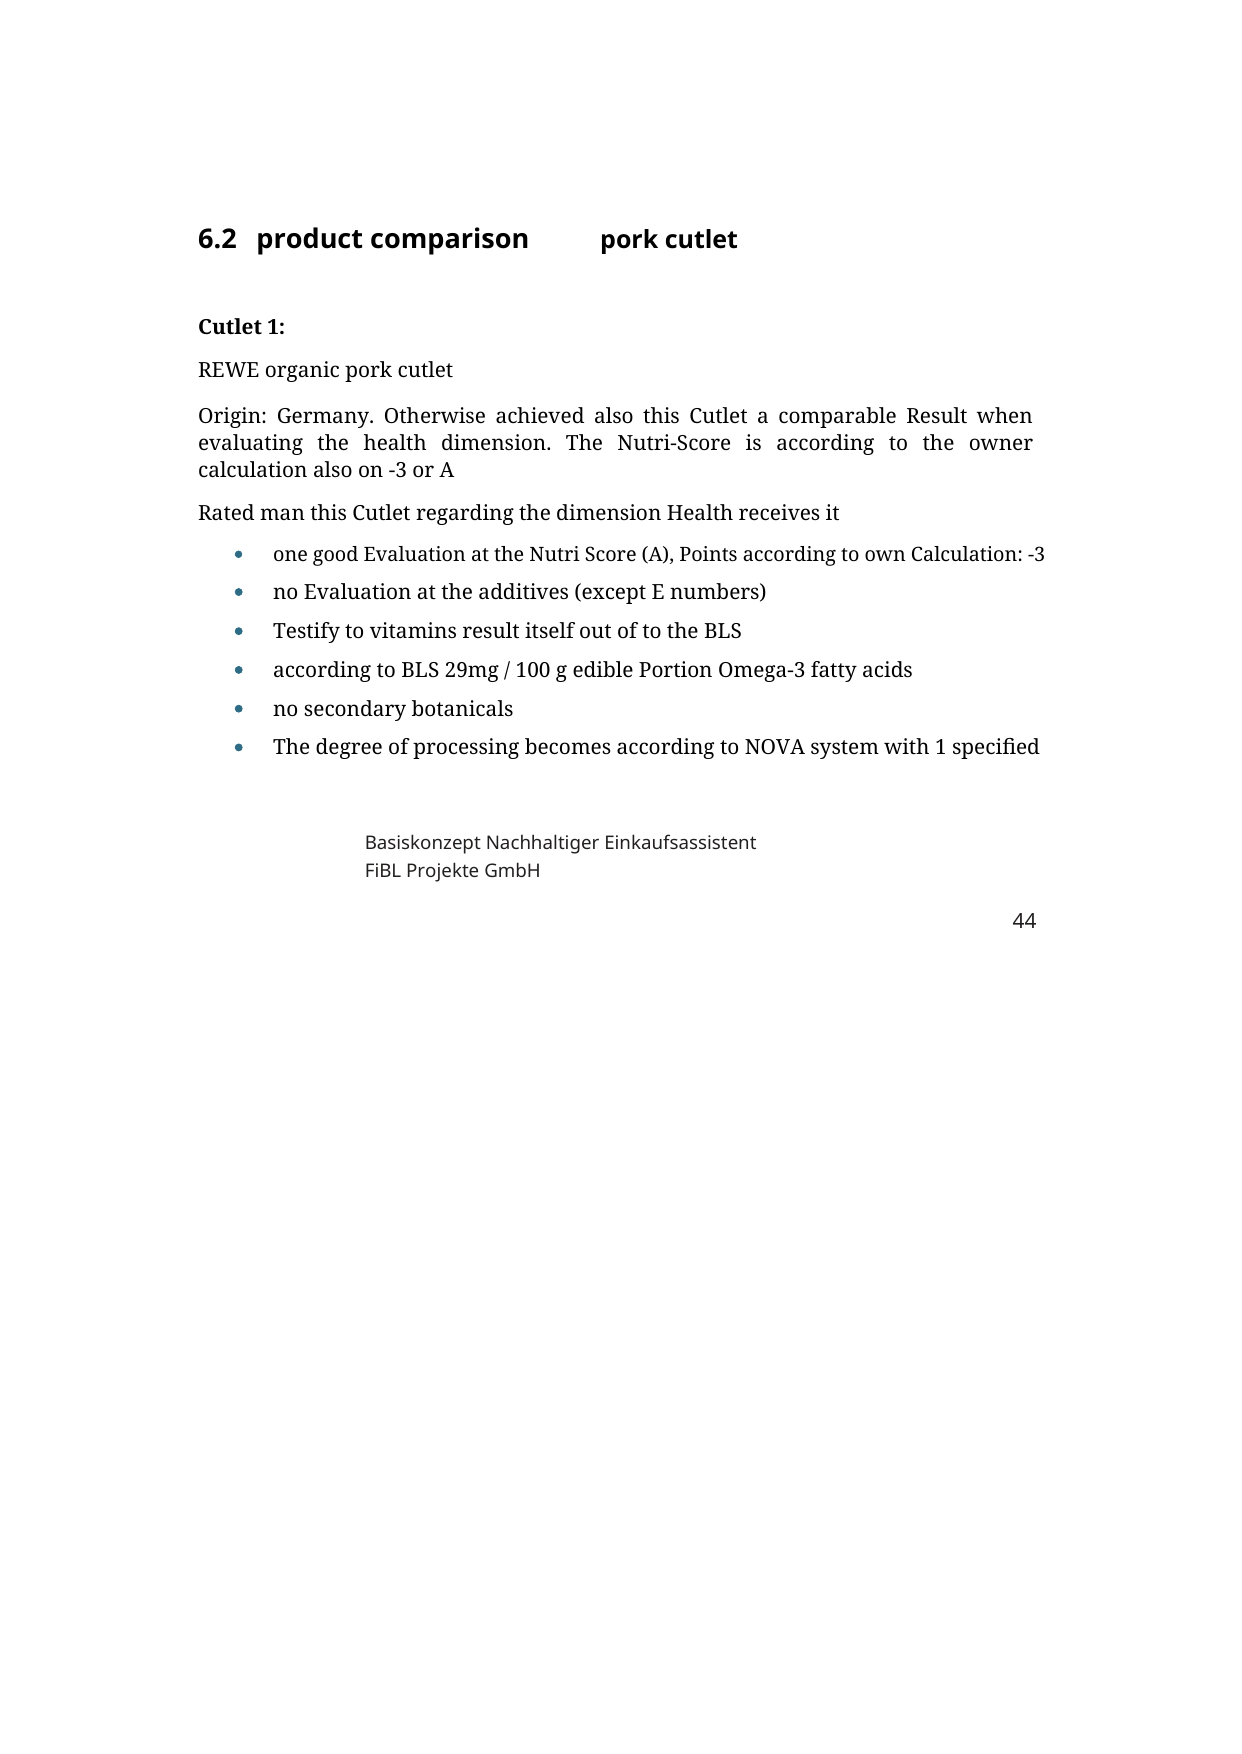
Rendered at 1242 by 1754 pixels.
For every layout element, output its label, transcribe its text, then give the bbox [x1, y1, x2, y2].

text Cutlet 1: [198, 312, 1092, 341]
text 44 [1012, 906, 1092, 935]
text Rated man this Cutlet regarding the dimension Health receives it [198, 498, 1092, 526]
text Origin: Germany. Otherwise achieved also this Cutlet a comparable Result when evaluating the health dimension. The Nutri-Score is according to the owner calculation also on -3 or A [198, 401, 1034, 484]
list The degree of processing becomes according to NOVA system with 1 specified [235, 732, 1092, 761]
list no Evaluation at the additives (except E numbers) [235, 577, 1092, 606]
list one good Evaluation at the Nutri Score (A), Points according to own Calculation: -3 [235, 540, 1092, 567]
list no secondary botanicals [235, 694, 1092, 722]
text FiBL Projekte GmbH [364, 857, 1092, 883]
list Testify to vitamins result itself out of to the BLS [235, 616, 1092, 644]
list according to BLS 29mg / 100 g edible Portion Omega-3 fatty acids [235, 655, 1092, 683]
text REWE organic pork cutlet [198, 355, 1092, 384]
text Basiskonzept Nachhaltiger Einkaufsassistent [364, 829, 1092, 855]
text 6.2 product comparison pork cutlet [198, 220, 1092, 257]
